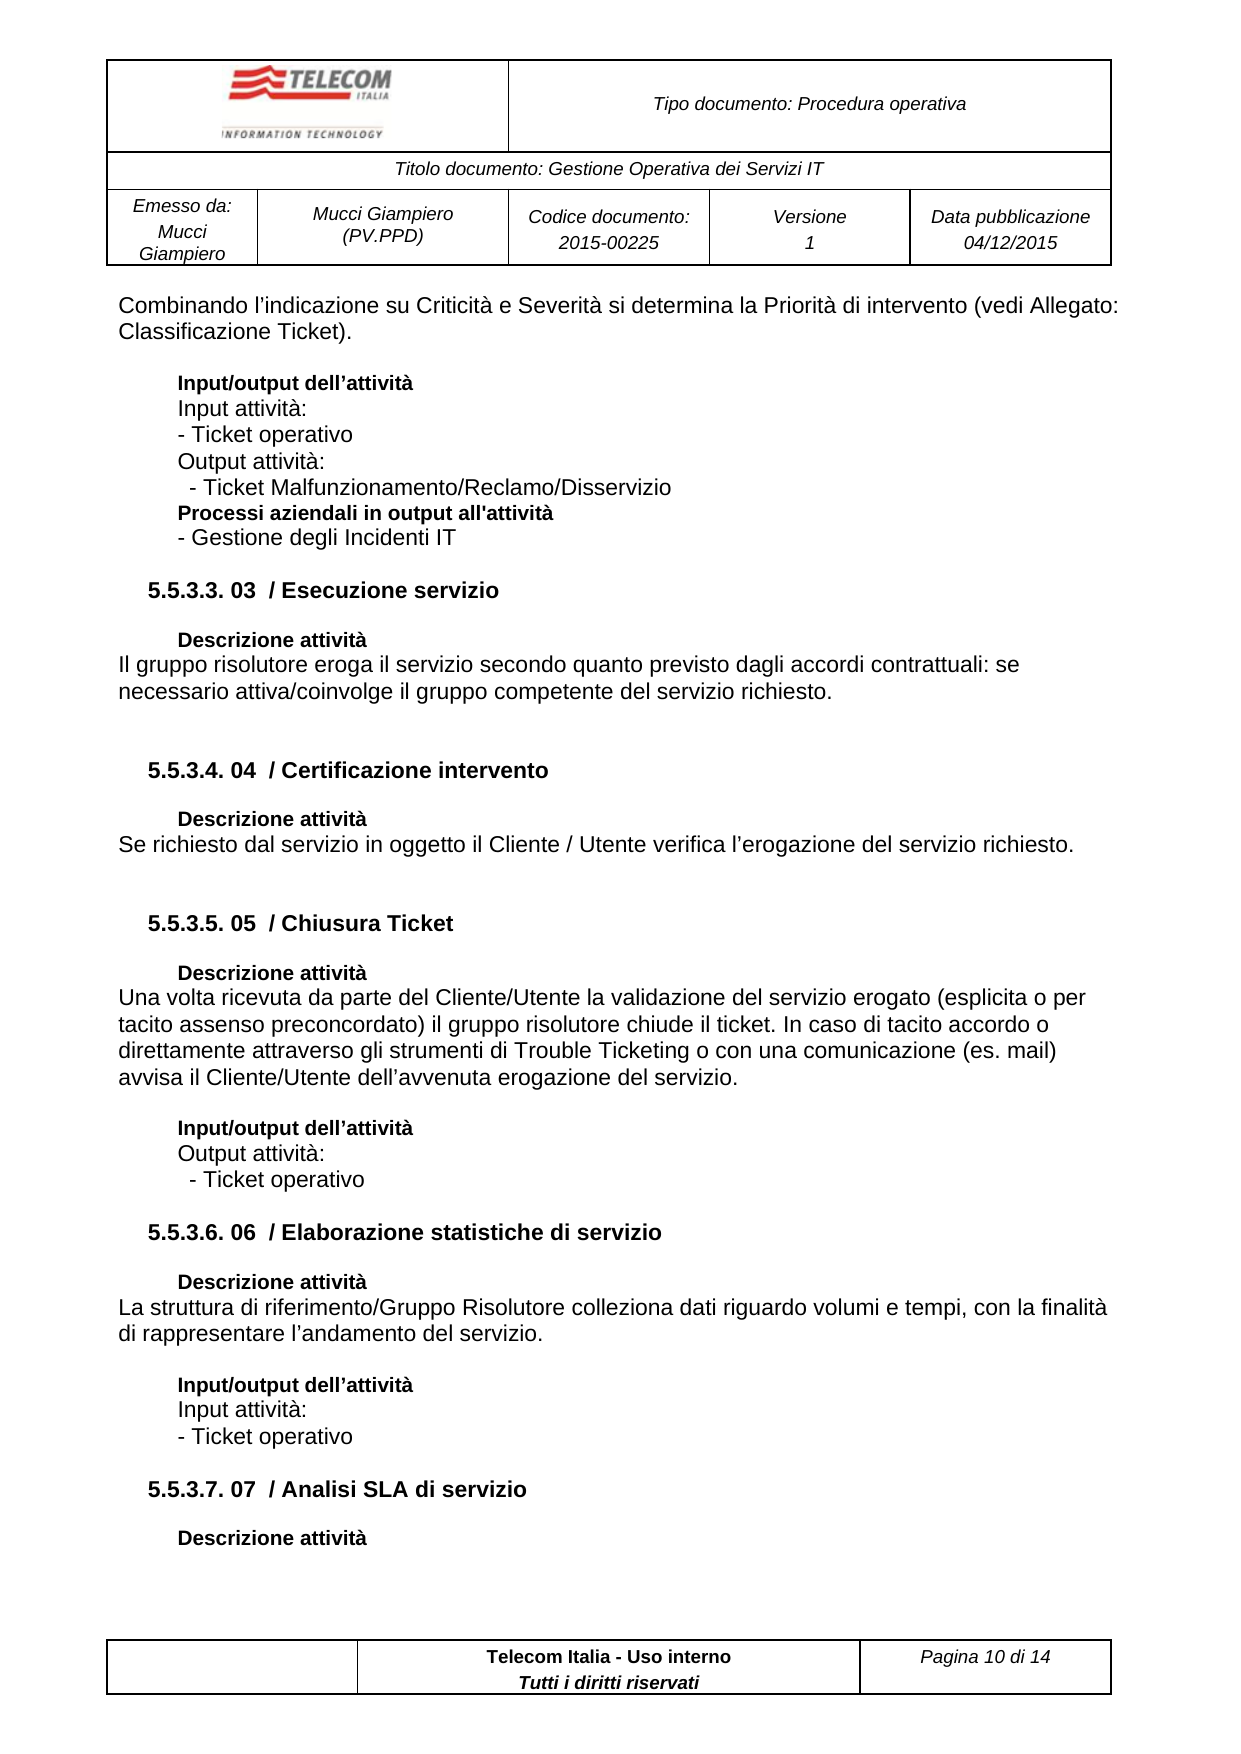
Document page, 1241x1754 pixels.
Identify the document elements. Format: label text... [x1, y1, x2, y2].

text Descrizione attività [177, 807, 1122, 831]
text - Ticket Malfunzionamento/Reclamo/Disservizio [189, 474, 1122, 500]
picture [221, 65, 394, 142]
subtitle 07 / Analisi SLA di servizio [148, 1476, 1122, 1502]
text Input/output dell’attività [177, 1372, 1122, 1396]
text Descrizione attività [177, 627, 1122, 651]
text Input attività: [177, 1396, 1122, 1423]
text - Ticket operativo [177, 1423, 1122, 1449]
subtitle 06 / Elaborazione statistiche di servizio [148, 1219, 1122, 1246]
text Output attività: [177, 1140, 1122, 1166]
text Output attività: [177, 448, 1122, 474]
text Input attività: [177, 395, 1122, 421]
text Processi aziendali in output all'attività [177, 500, 1122, 524]
text - Ticket operativo [189, 1166, 1122, 1193]
subtitle 05 / Chiusura Ticket [148, 910, 1122, 936]
text Descrizione attività [177, 1269, 1122, 1293]
text Se richiesto dal servizio in oggetto il Cliente / Utente verifica l’erogazione del servizio richiesto. [118, 831, 1122, 857]
subtitle 03 / Esecuzione servizio [148, 577, 1122, 603]
text Il gruppo risolutore eroga il servizio secondo quanto previsto dagli accordi contrattuali: se necessario attiva/coinvolge il gruppo competente del servizio richiesto. [118, 651, 1122, 704]
text La struttura di riferimento/Gruppo Risolutore colleziona dati riguardo volumi e tempi, con la finalità di rappresentare l’andamento del servizio. [118, 1293, 1122, 1346]
text Descrizione attività [177, 960, 1122, 984]
text Descrizione attività [177, 1526, 1122, 1550]
text - Ticket operativo [177, 421, 1122, 448]
subtitle 04 / Certificazione intervento [148, 757, 1122, 783]
text Input/output dell’attività [177, 371, 1122, 395]
text Una volta ricevuta da parte del Cliente/Utente la validazione del servizio erogato (esplicita o per tacito assenso preconcordato) il gruppo risolutore chiude il ticket. In caso di tacito accordo o direttamente attraverso gli strumenti di Trouble Ticketing o con una comunicazione (es. mail) avvisa il Cliente/Utente dell’avvenuta erogazione del servizio. [118, 984, 1122, 1090]
text - Gestione degli Incidenti IT [177, 524, 1122, 551]
text Combinando l’indicazione su Criticità e Severità si determina la Priorità di intervento (vedi Allegato: Classificazione Ticket). [118, 292, 1122, 345]
text Input/output dell’attività [177, 1116, 1122, 1140]
